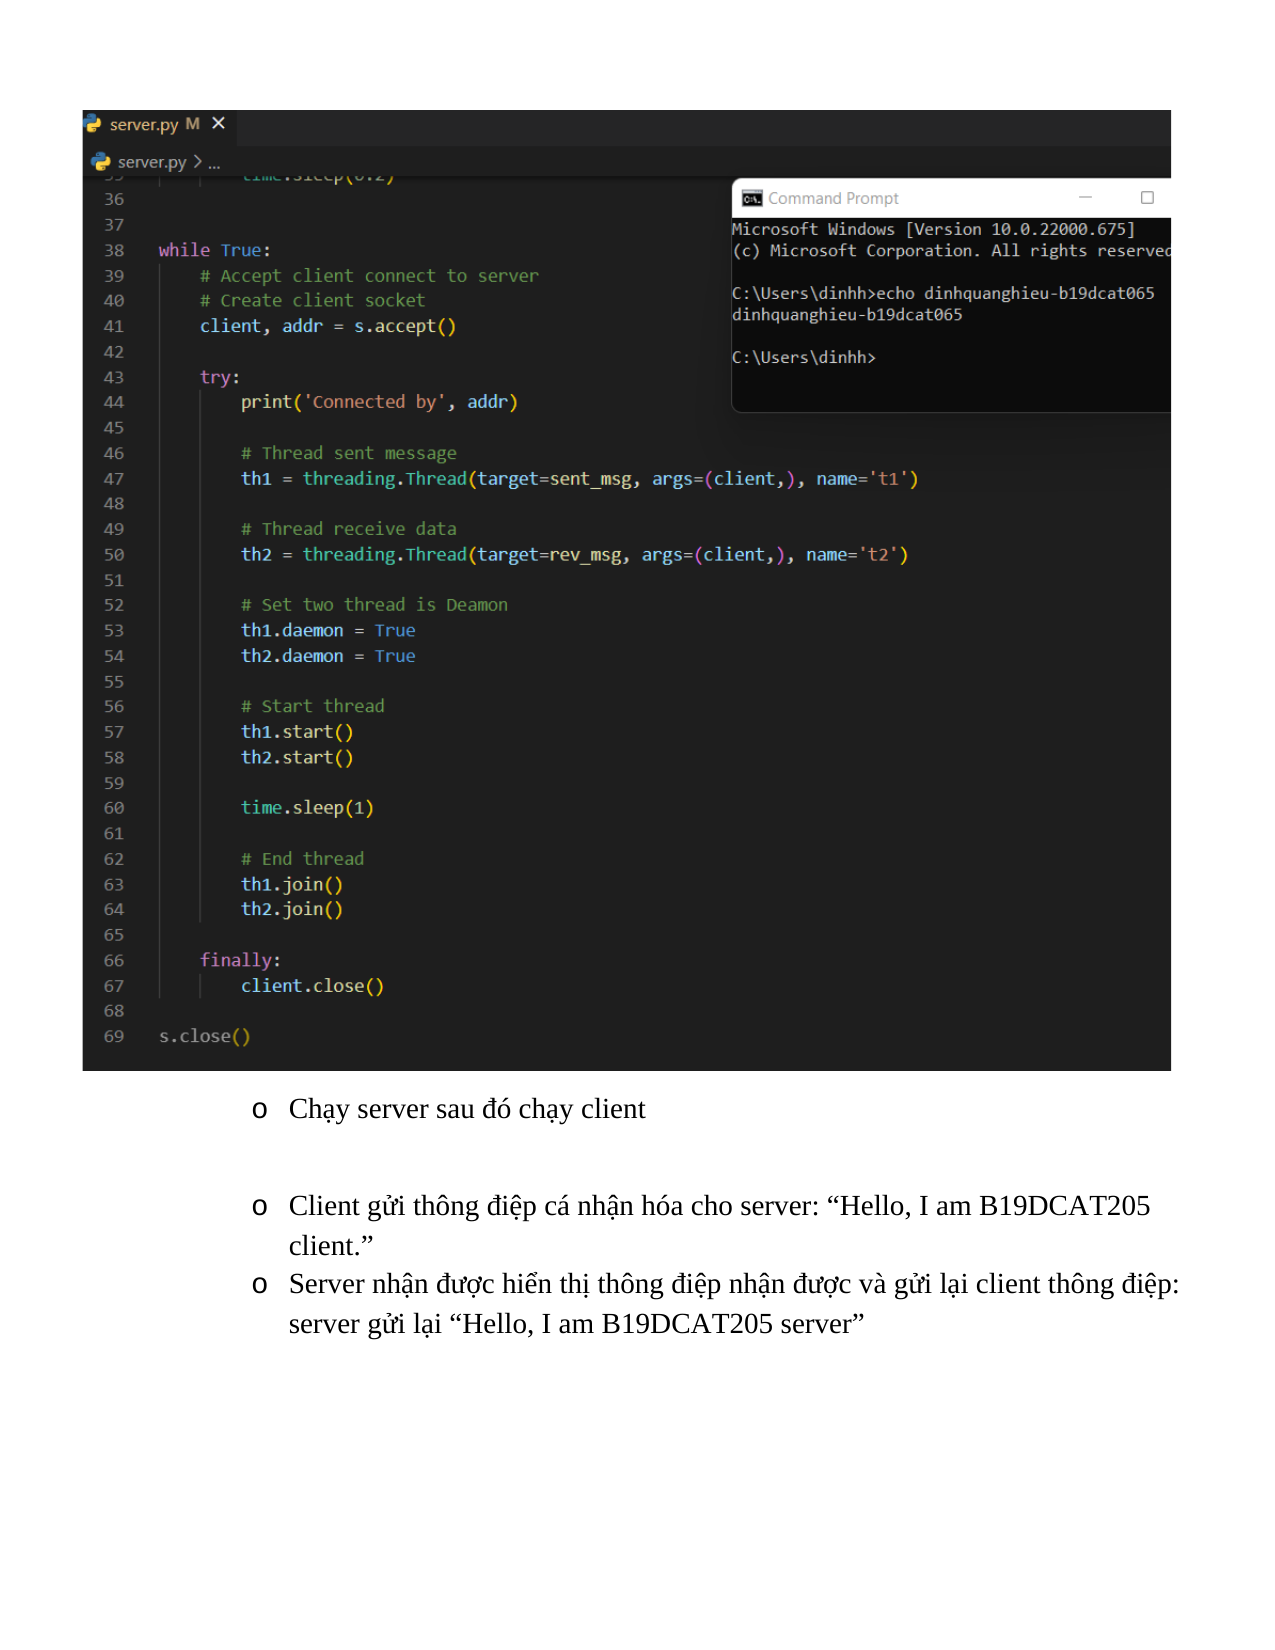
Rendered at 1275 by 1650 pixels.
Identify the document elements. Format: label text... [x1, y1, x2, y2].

picture [82, 110, 1172, 1071]
list Chạy server sau đó chạy client [251, 1091, 1194, 1127]
list Client gửi thông điệp cá nhận hóa cho server: “Hello, I am B19DCAT205 client.” [251, 1188, 1194, 1261]
list Server nhận được hiển thị thông điệp nhận được và gửi lại client thông điệp: server gửi lại “Hello, I am B19DCAT205 server” [251, 1267, 1194, 1340]
